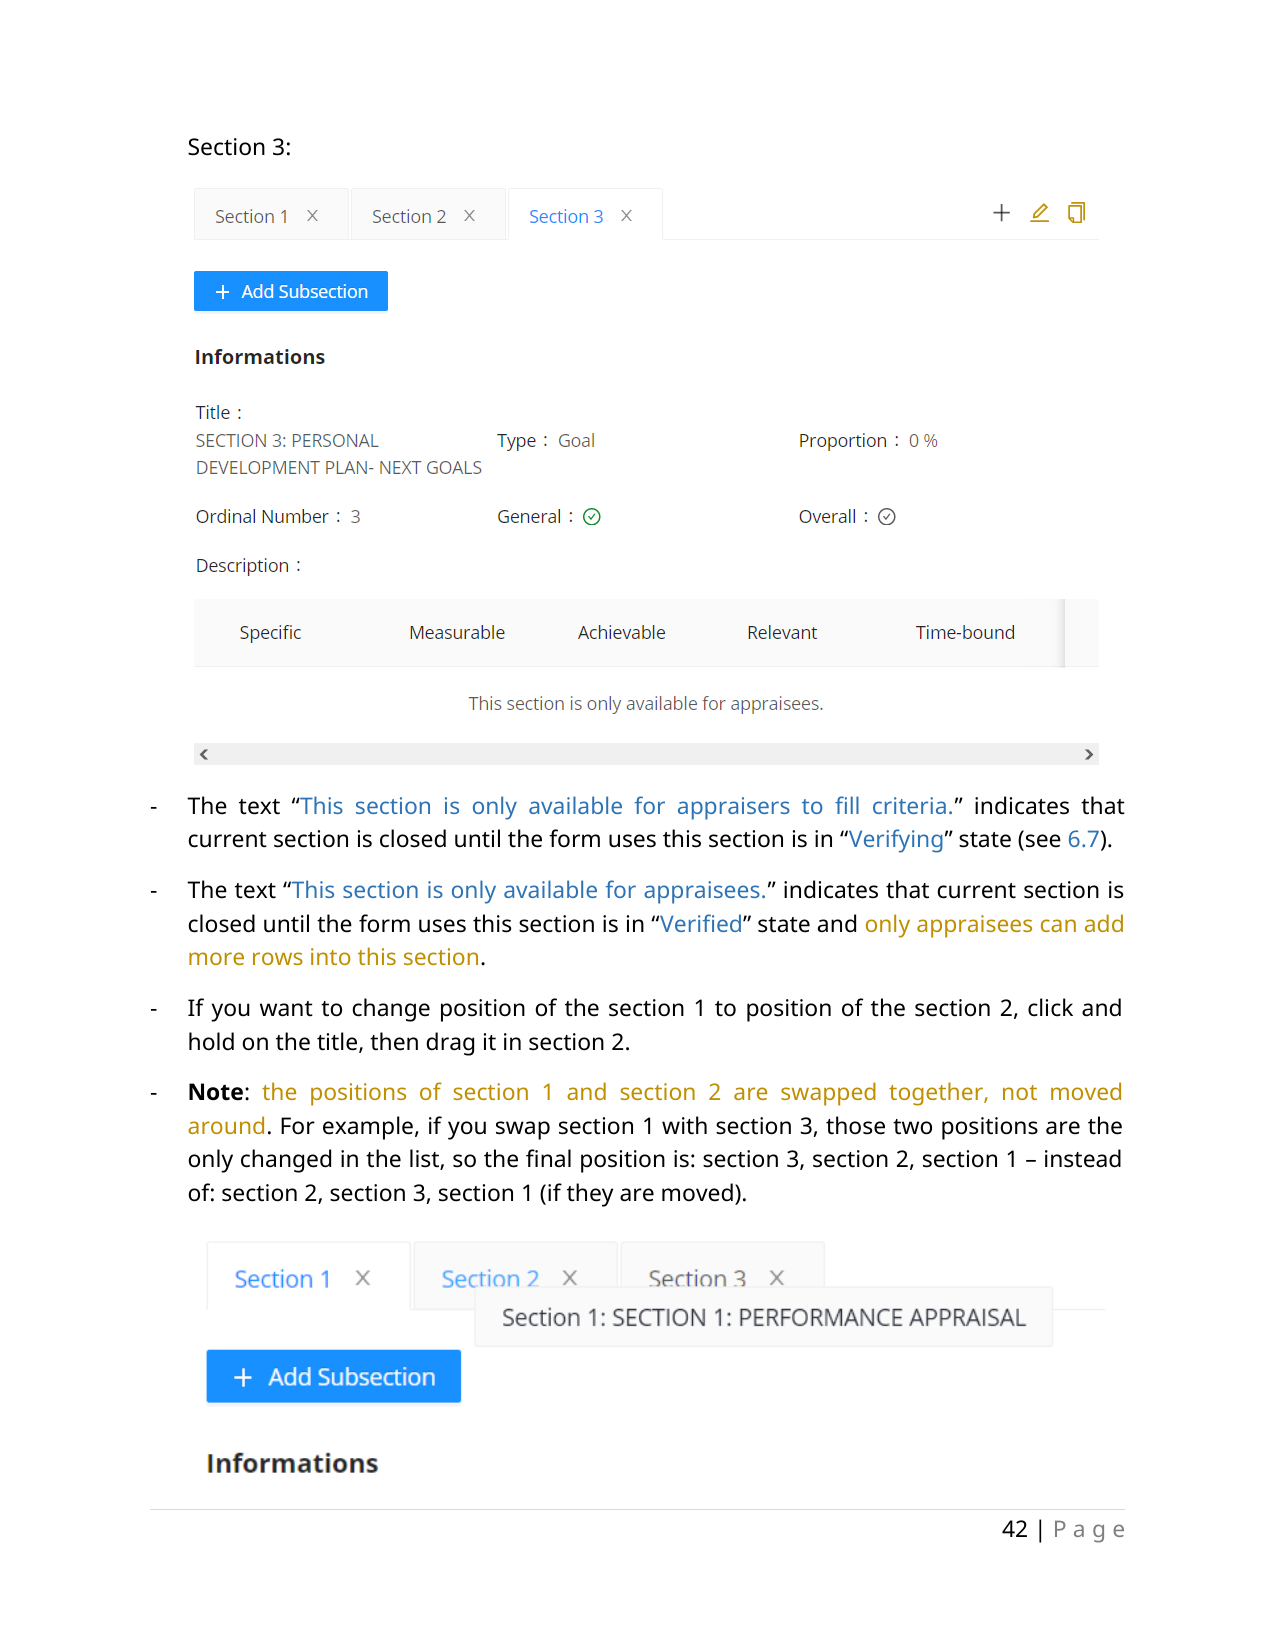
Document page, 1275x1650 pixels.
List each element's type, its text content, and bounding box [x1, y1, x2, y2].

list The text “This section is only available for appraisers to fill criteria.” indicates that current section is closed until the form uses this section is in “Verifying” state (see 6.7). [150, 789, 1125, 854]
list Section 3: [187, 131, 1125, 162]
list Note: the positions of section 1 and section 2 are swapped together, not moved around. For example, if you swap section 1 with section 3, those two positions are the only changed in the list, so the final position is: section 3, section 2, section 1 – instead of: section 2, section 3, section 1 (if they are moved). [150, 1076, 1125, 1208]
picture [187, 1227, 1106, 1494]
list If you want to change position of the section 1 to position of the section 2, click and hold on the title, then drag it in section 2. [150, 992, 1125, 1057]
picture [187, 181, 1106, 771]
list The text “This section is only available for appraisees.” indicates that current section is closed until the form uses this section is in “Verified” state and only appraisees can add more rows into this section. [150, 874, 1125, 972]
